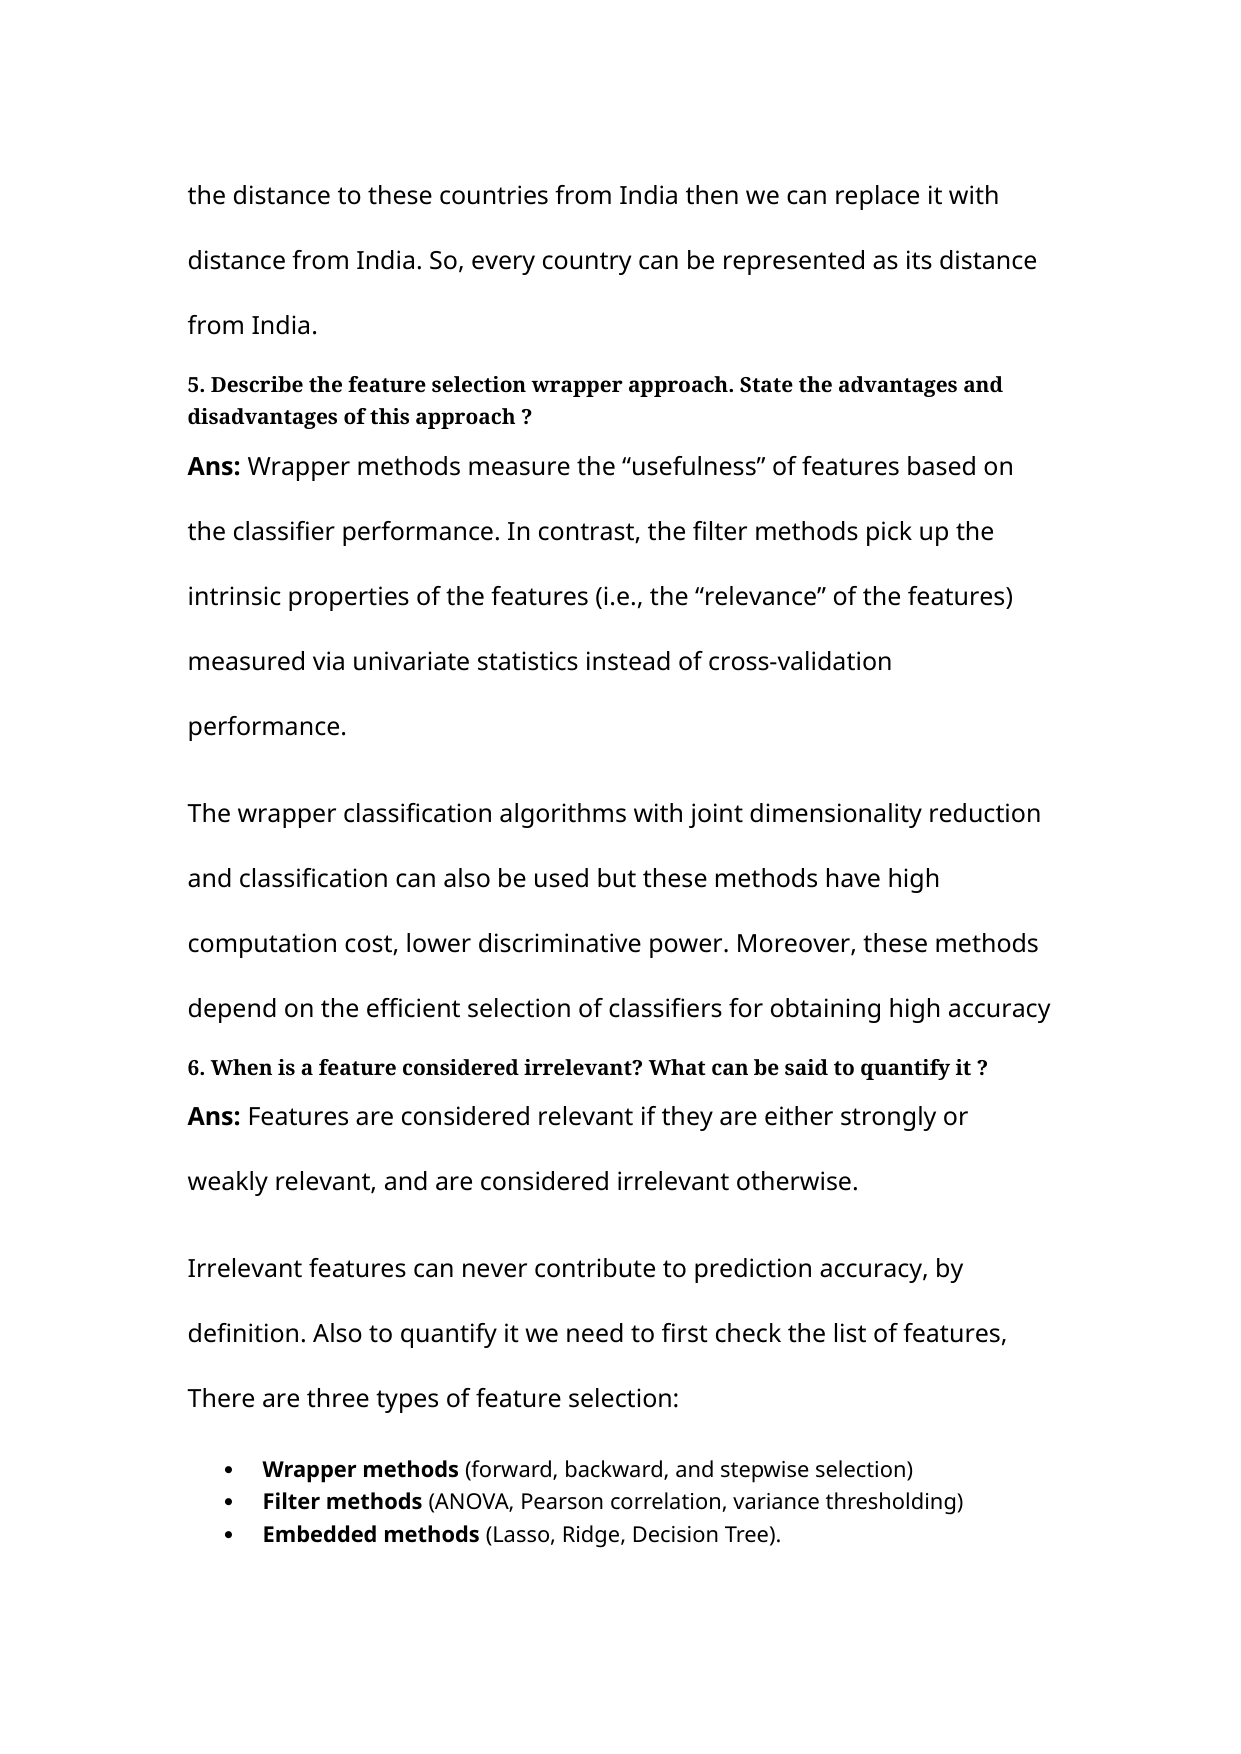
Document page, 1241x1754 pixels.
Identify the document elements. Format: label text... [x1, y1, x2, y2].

list Wrapper methods (forward, backward, and stepwise selection) [225, 1452, 1053, 1485]
text Ans: Wrapper methods measure the “usefulness” of features based on the classifier performance. In contrast, the filter methods pick up the intrinsic properties of the features (i.e., the “relevance” of the features) measured via univariate statistics instead of cross-validation performance. [187, 433, 1053, 758]
list Filter methods (ANOVA, Pearson correlation, variance thresholding) [225, 1485, 1053, 1517]
text Irrelevant features can never contribute to prediction accuracy, by definition. Also to quantify it we need to first check the list of features, There are three types of feature selection: [187, 1235, 1053, 1430]
subtitle 6. When is a feature considered irrelevant? What can be said to quantify it ? [187, 1051, 1053, 1083]
text Ans: Features are considered relevant if they are either strongly or weakly relevant, and are considered irrelevant otherwise. [187, 1083, 1053, 1213]
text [187, 162, 1053, 357]
subtitle 5. Describe the feature selection wrapper approach. State the advantages and disadvantages of this approach ? [187, 368, 1053, 433]
text The wrapper classification algorithms with joint dimensionality reduction and classification can also be used but these methods have high computation cost, lower discriminative power. Moreover, these methods depend on the efficient selection of classifiers for obtaining high accuracy [187, 780, 1053, 1040]
list Embedded methods (Lasso, Ridge, Decision Tree). [225, 1517, 1053, 1550]
